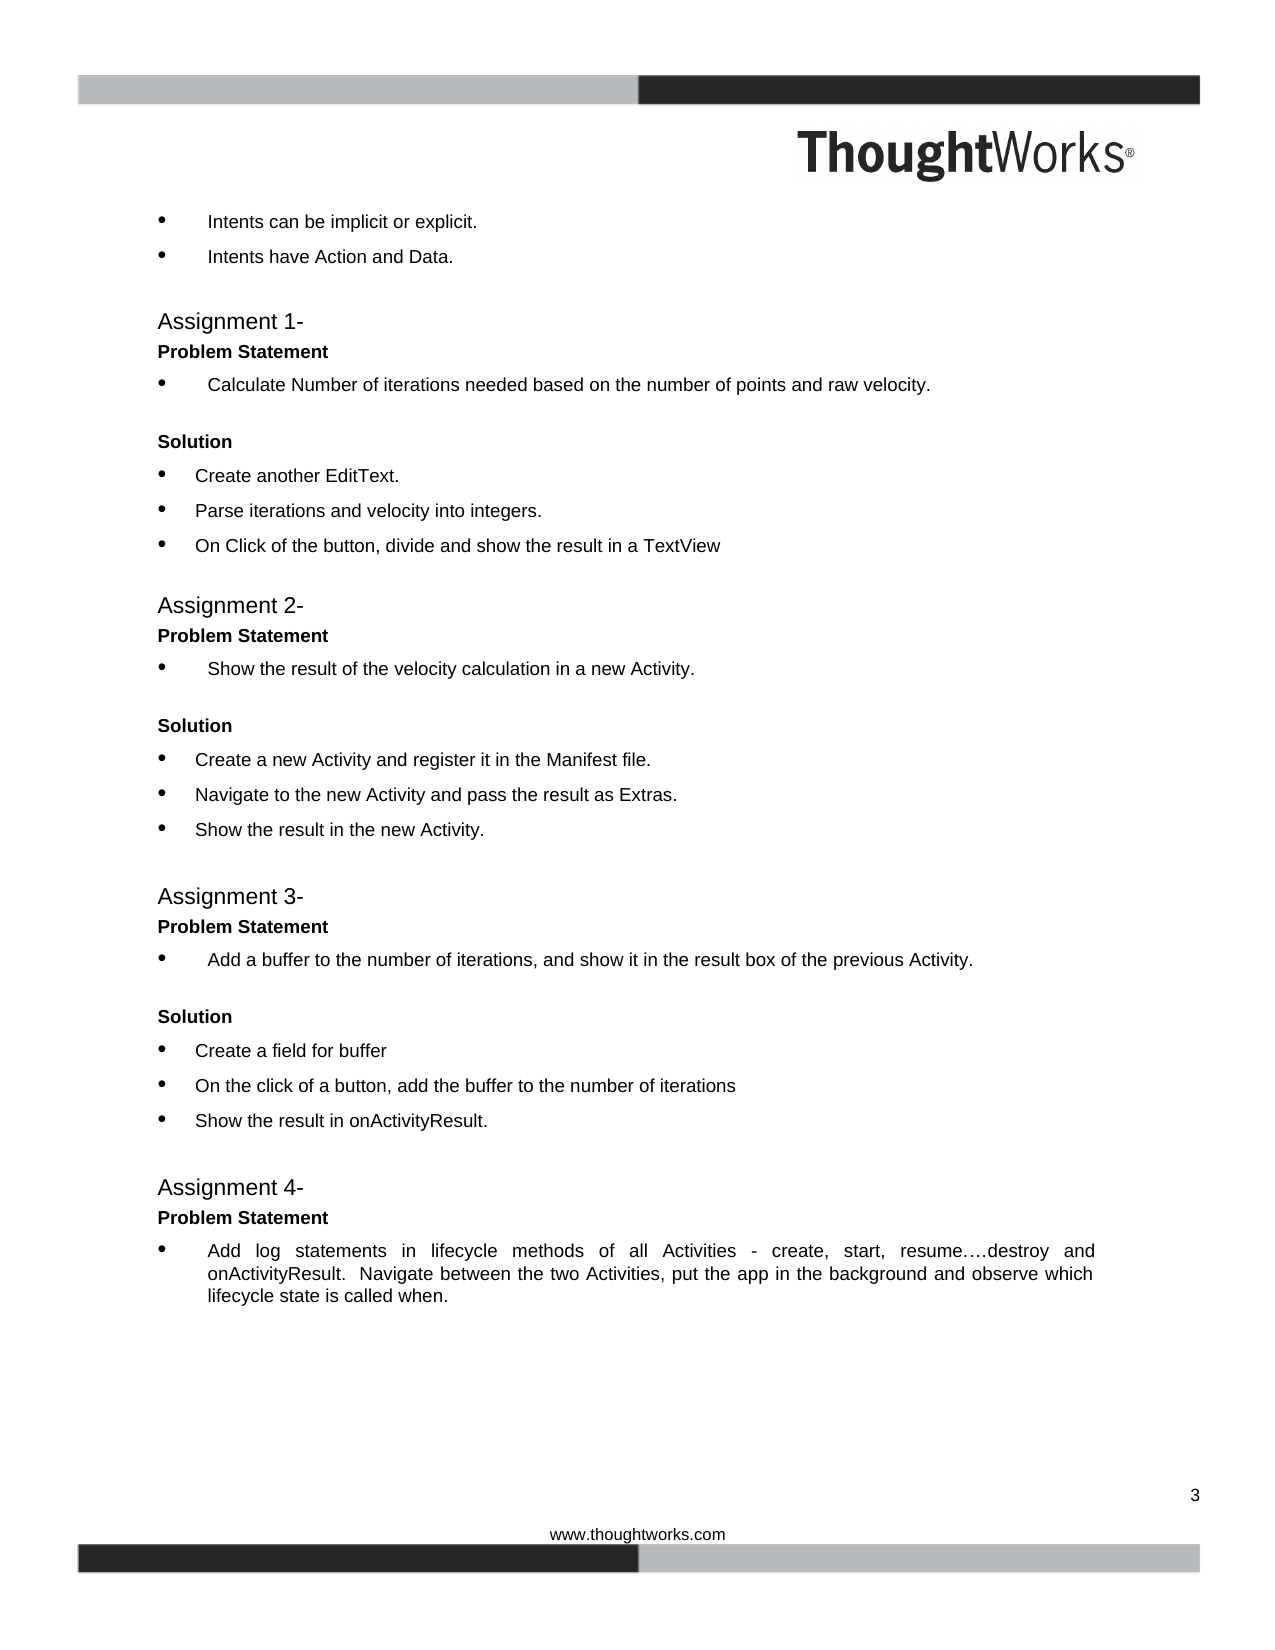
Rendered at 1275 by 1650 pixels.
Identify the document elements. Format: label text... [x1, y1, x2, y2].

picture [75, 1543, 1200, 1575]
subtitle Parse iterations and velocity into integers. [157, 494, 1095, 523]
picture [75, 75, 1200, 107]
subtitle Navigate to the new Activity and pass the result as Extras. [157, 778, 1095, 807]
subtitle Assignment 4- [157, 1174, 1095, 1200]
subtitle Add log statements in lifecycle methods of all Activities - create, start, resume.…destroy and onActivityResult. Navigate between the two Activities, put the app in the background and observe which lifecycle state is called when. [157, 1234, 1095, 1306]
subtitle Create a new Activity and register it in the Manifest file. [157, 743, 1095, 772]
subtitle Assignment 3- [157, 883, 1095, 909]
picture [797, 126, 1142, 185]
subtitle On Click of the button, divide and show the result in a TextView [157, 529, 1095, 558]
subtitle Intents can be implicit or explicit. [157, 205, 1095, 234]
subtitle Assignment 1- [157, 308, 1095, 334]
subtitle Problem Statement [157, 916, 1095, 937]
subtitle Show the result in the new Activity. [157, 813, 1095, 842]
subtitle Show the result of the velocity calculation in a new Activity. [157, 652, 1095, 681]
subtitle Show the result in onActivityResult. [157, 1104, 1095, 1133]
subtitle Intents have Action and Data. [157, 240, 1095, 269]
subtitle Problem Statement [157, 624, 1095, 646]
subtitle Create a field for buffer [157, 1034, 1095, 1063]
subtitle Calculate Number of iterations needed based on the number of points and raw velocity. [157, 368, 1095, 397]
subtitle Problem Statement [157, 1207, 1095, 1228]
subtitle Add a buffer to the number of iterations, and show it in the result box of the previous Activity. [157, 943, 1095, 972]
subtitle On the click of a button, add the buffer to the number of iterations [157, 1069, 1095, 1098]
subtitle Problem Statement [157, 341, 1095, 362]
subtitle Solution [157, 431, 1095, 453]
subtitle Assignment 2- [157, 592, 1095, 618]
subtitle Create another EditText. [157, 459, 1095, 488]
subtitle Solution [157, 715, 1095, 737]
subtitle Solution [157, 1006, 1095, 1028]
